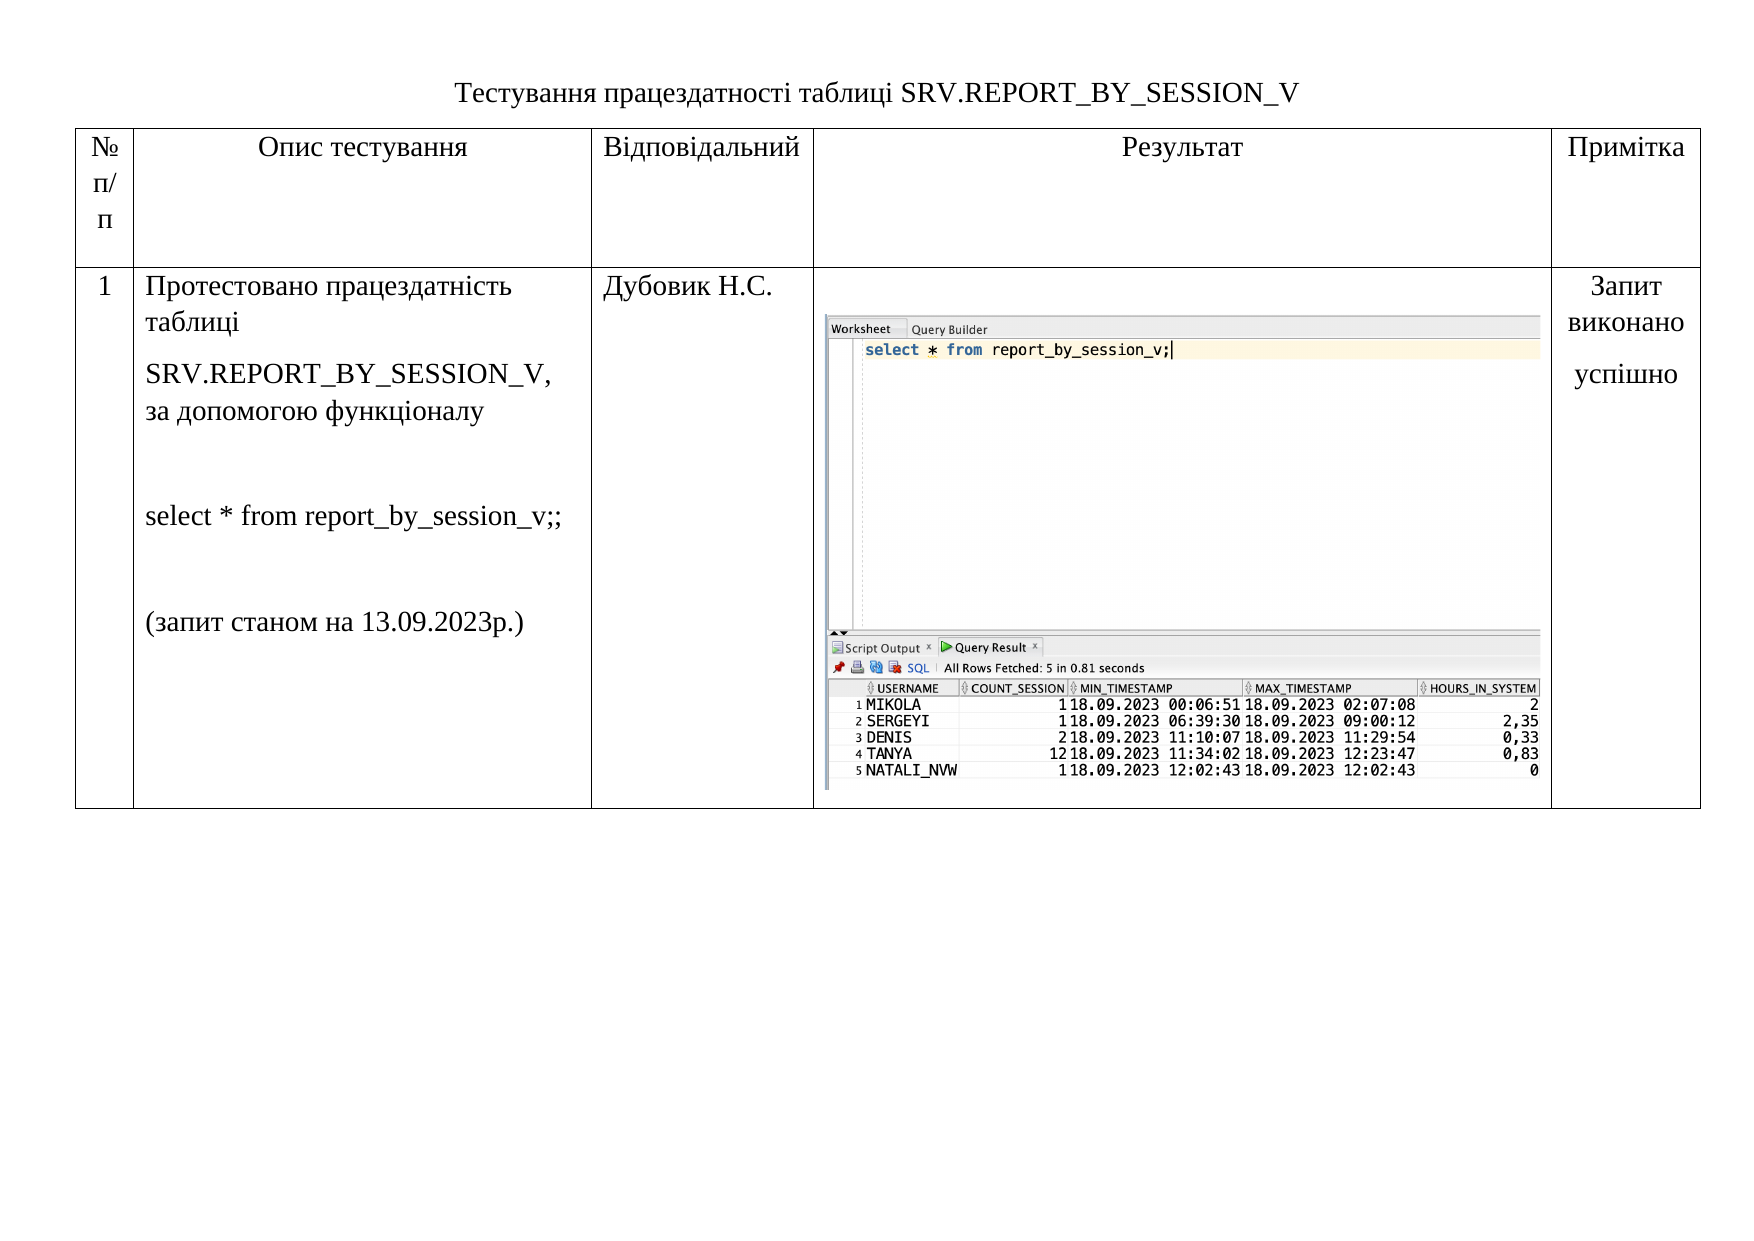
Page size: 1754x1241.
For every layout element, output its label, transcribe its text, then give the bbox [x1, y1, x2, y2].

table_header Результат [814, 129, 1551, 267]
table_header Відповідальний [592, 129, 813, 267]
text Тестування працездатності таблиці SRV.REPORT_BY_SESSION_V [75, 75, 1679, 108]
picture [824, 314, 1541, 790]
table_cell Дубовик Н.С. [592, 268, 813, 808]
table_cell Протестовано працездатність таблиці SRV.REPORT_BY_SESSION_V, за допомогою функціоналу select * from report_by_session_v;; (запит станом на 13.09.2023р.) [134, 268, 591, 808]
table_cell [814, 268, 1551, 808]
table_header Опис тестування [134, 129, 591, 267]
table_cell Запит виконано успішно [1552, 268, 1700, 808]
table_header Примітка [1552, 129, 1700, 267]
table_header № п/п [76, 129, 133, 267]
table_cell 1 [76, 268, 133, 808]
